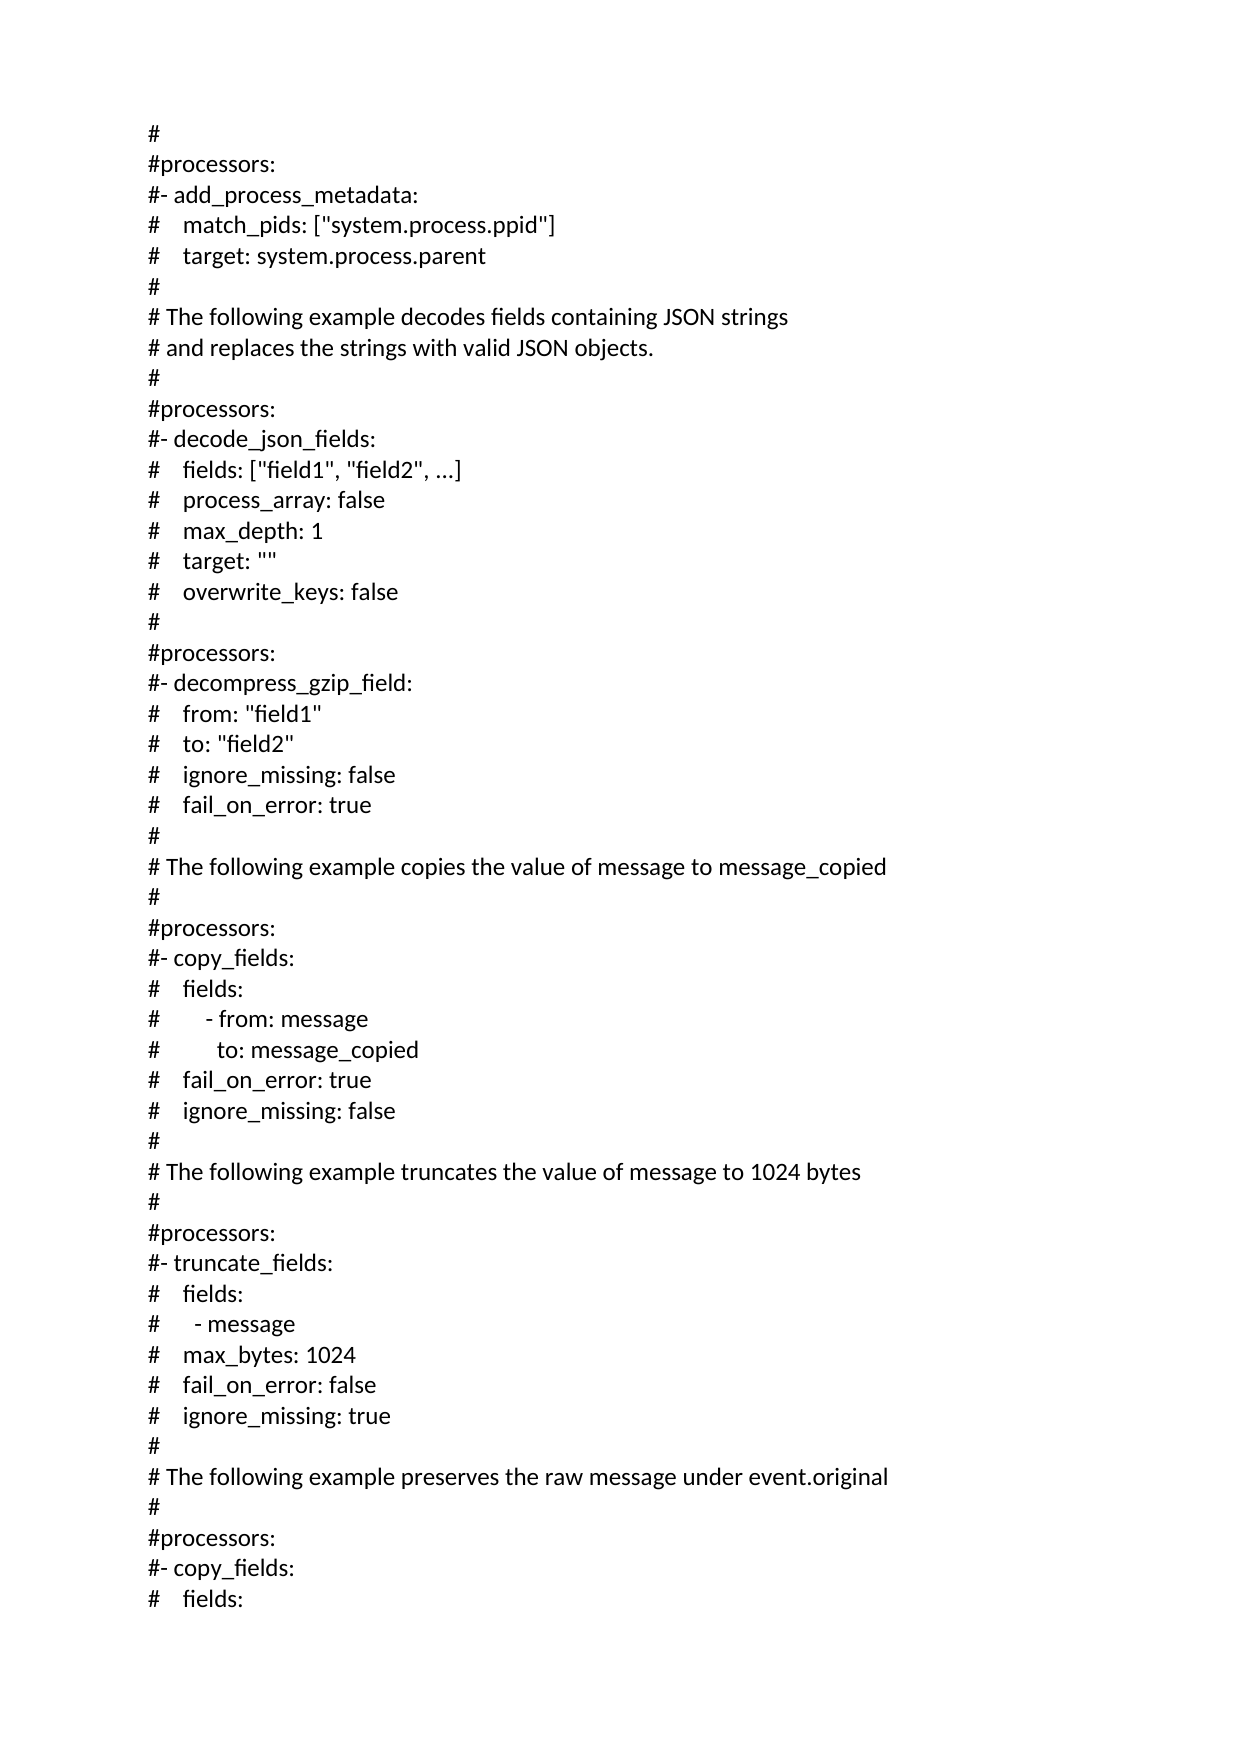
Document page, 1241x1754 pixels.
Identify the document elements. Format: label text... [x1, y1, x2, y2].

text # fail_on_error: false [148, 1369, 1122, 1400]
text # The following example preserves the raw message under event.original [148, 1461, 1122, 1492]
text # process_array: false [148, 484, 1122, 515]
text #- decompress_gzip_field: [148, 667, 1122, 698]
text # target: system.process.parent [148, 240, 1122, 271]
text #processors: [148, 637, 1122, 667]
text # ignore_missing: true [148, 1400, 1122, 1431]
text #processors: [148, 912, 1122, 942]
text #- truncate_fields: [148, 1247, 1122, 1278]
text # [148, 820, 1122, 851]
text # fields: [148, 973, 1122, 1003]
text # [148, 362, 1122, 393]
text # [148, 881, 1122, 912]
text #processors: [148, 393, 1122, 423]
text # from: "field1" [148, 698, 1122, 728]
text #- copy_fields: [148, 1553, 1122, 1583]
text # overwrite_keys: false [148, 576, 1122, 606]
text # [148, 1186, 1122, 1217]
text # [148, 271, 1122, 301]
text # ignore_missing: false [148, 759, 1122, 789]
text #processors: [148, 149, 1122, 179]
text # [148, 1431, 1122, 1461]
text # The following example decodes fields containing JSON strings [148, 301, 1122, 332]
text # [148, 606, 1122, 637]
text #processors: [148, 1217, 1122, 1247]
text # max_depth: 1 [148, 515, 1122, 545]
text # and replaces the strings with valid JSON objects. [148, 332, 1122, 362]
text # The following example truncates the value of message to 1024 bytes [148, 1156, 1122, 1186]
text # - message [148, 1308, 1122, 1339]
text # - from: message [148, 1003, 1122, 1034]
text # to: message_copied [148, 1034, 1122, 1064]
text # to: "field2" [148, 728, 1122, 759]
text # ignore_missing: false [148, 1095, 1122, 1125]
text #- decode_json_fields: [148, 423, 1122, 454]
text # [148, 1492, 1122, 1522]
text #processors: [148, 1522, 1122, 1553]
text # fields: [148, 1278, 1122, 1308]
text # The following example copies the value of message to message_copied [148, 851, 1122, 881]
text #- copy_fields: [148, 942, 1122, 973]
text # [148, 1125, 1122, 1156]
text # target: "" [148, 545, 1122, 576]
text #- add_process_metadata: [148, 179, 1122, 210]
text # fields: [148, 1583, 1122, 1614]
text # max_bytes: 1024 [148, 1339, 1122, 1369]
text # fail_on_error: true [148, 789, 1122, 820]
text # match_pids: ["system.process.ppid"] [148, 210, 1122, 240]
text # [148, 118, 1122, 149]
text # fields: ["field1", "field2", ...] [148, 454, 1122, 484]
text # fail_on_error: true [148, 1064, 1122, 1095]
